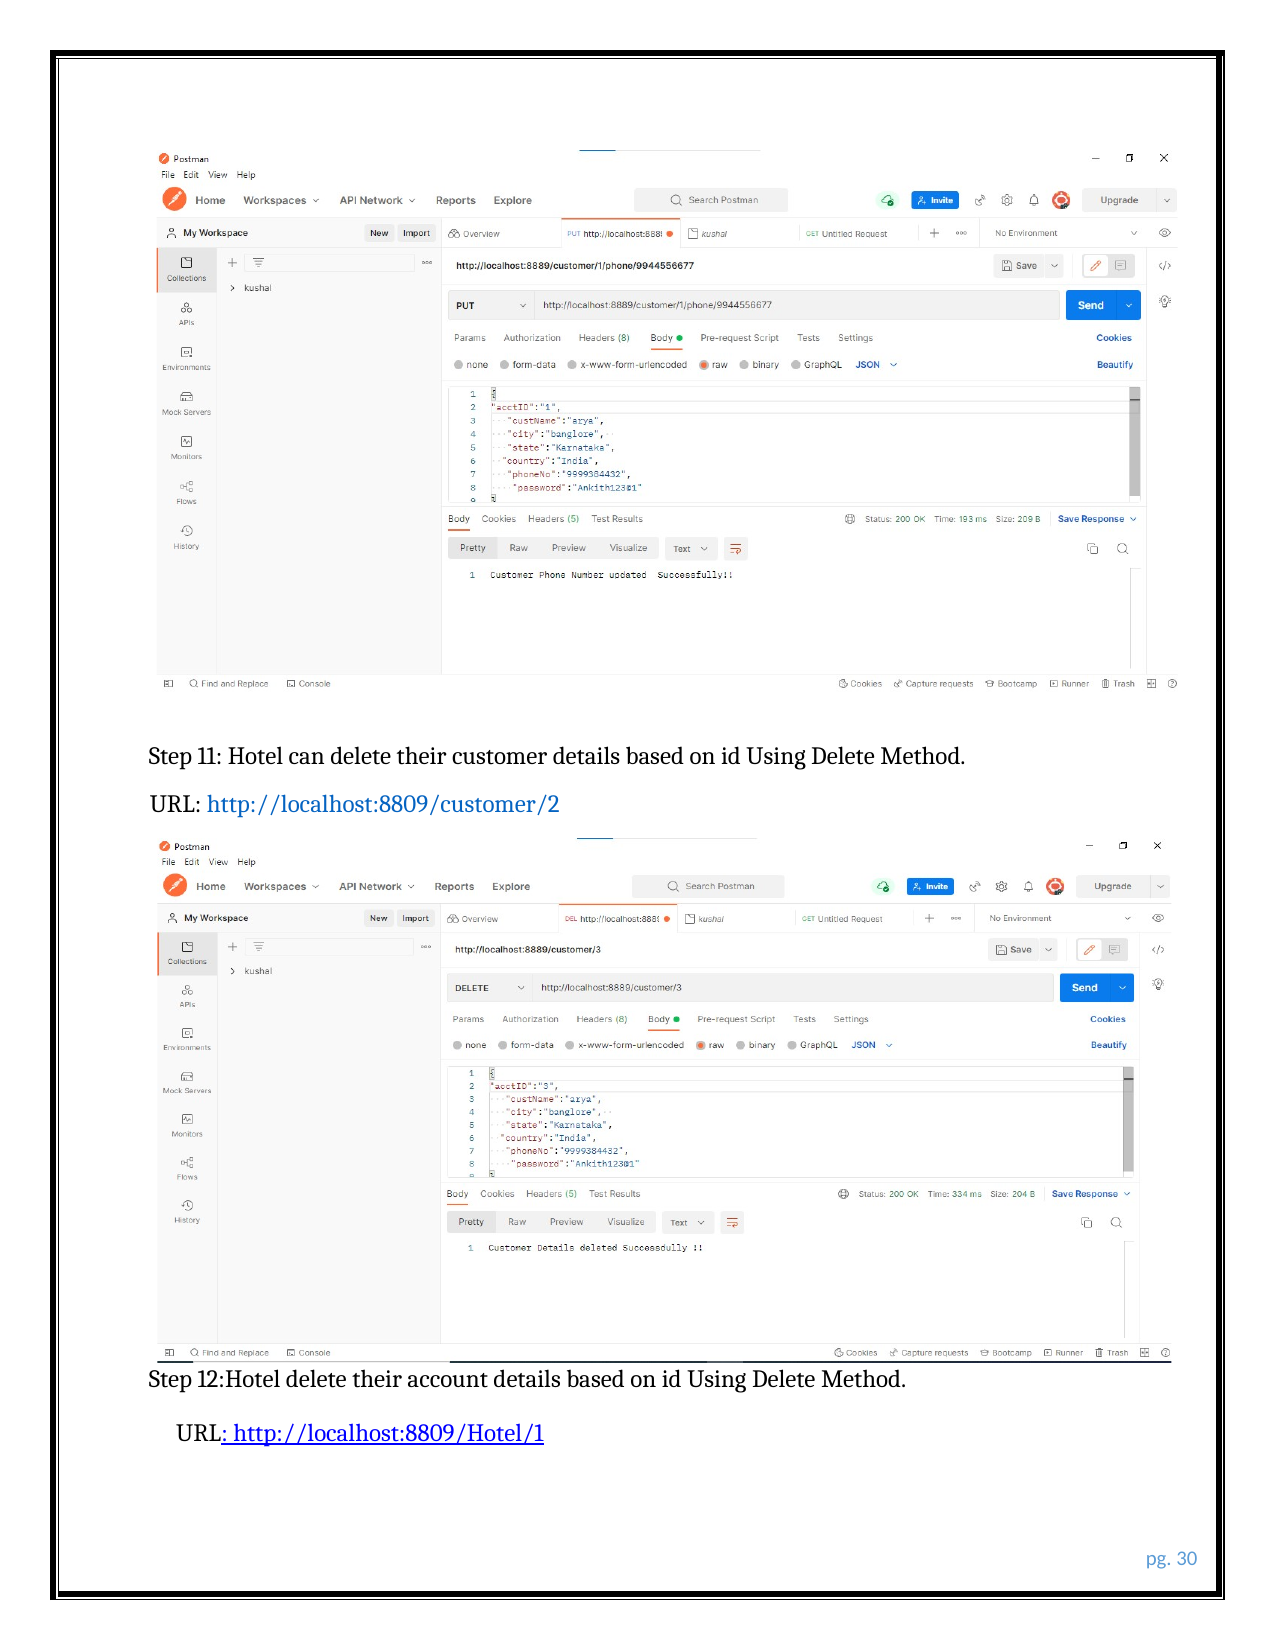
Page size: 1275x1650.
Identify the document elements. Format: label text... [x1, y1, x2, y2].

text Step 12:Hotel delete their account details based on id Using Delete Method. [148, 1365, 1126, 1394]
text Step 11: Hotel can delete their customer details based on id Using Delete Method. URL: http://localhost:8809/customer/2 [148, 742, 1027, 819]
text URL: http://localhost:8809/Hotel/1 [148, 1419, 1197, 1448]
picture [157, 838, 1172, 1363]
picture [156, 150, 1178, 692]
